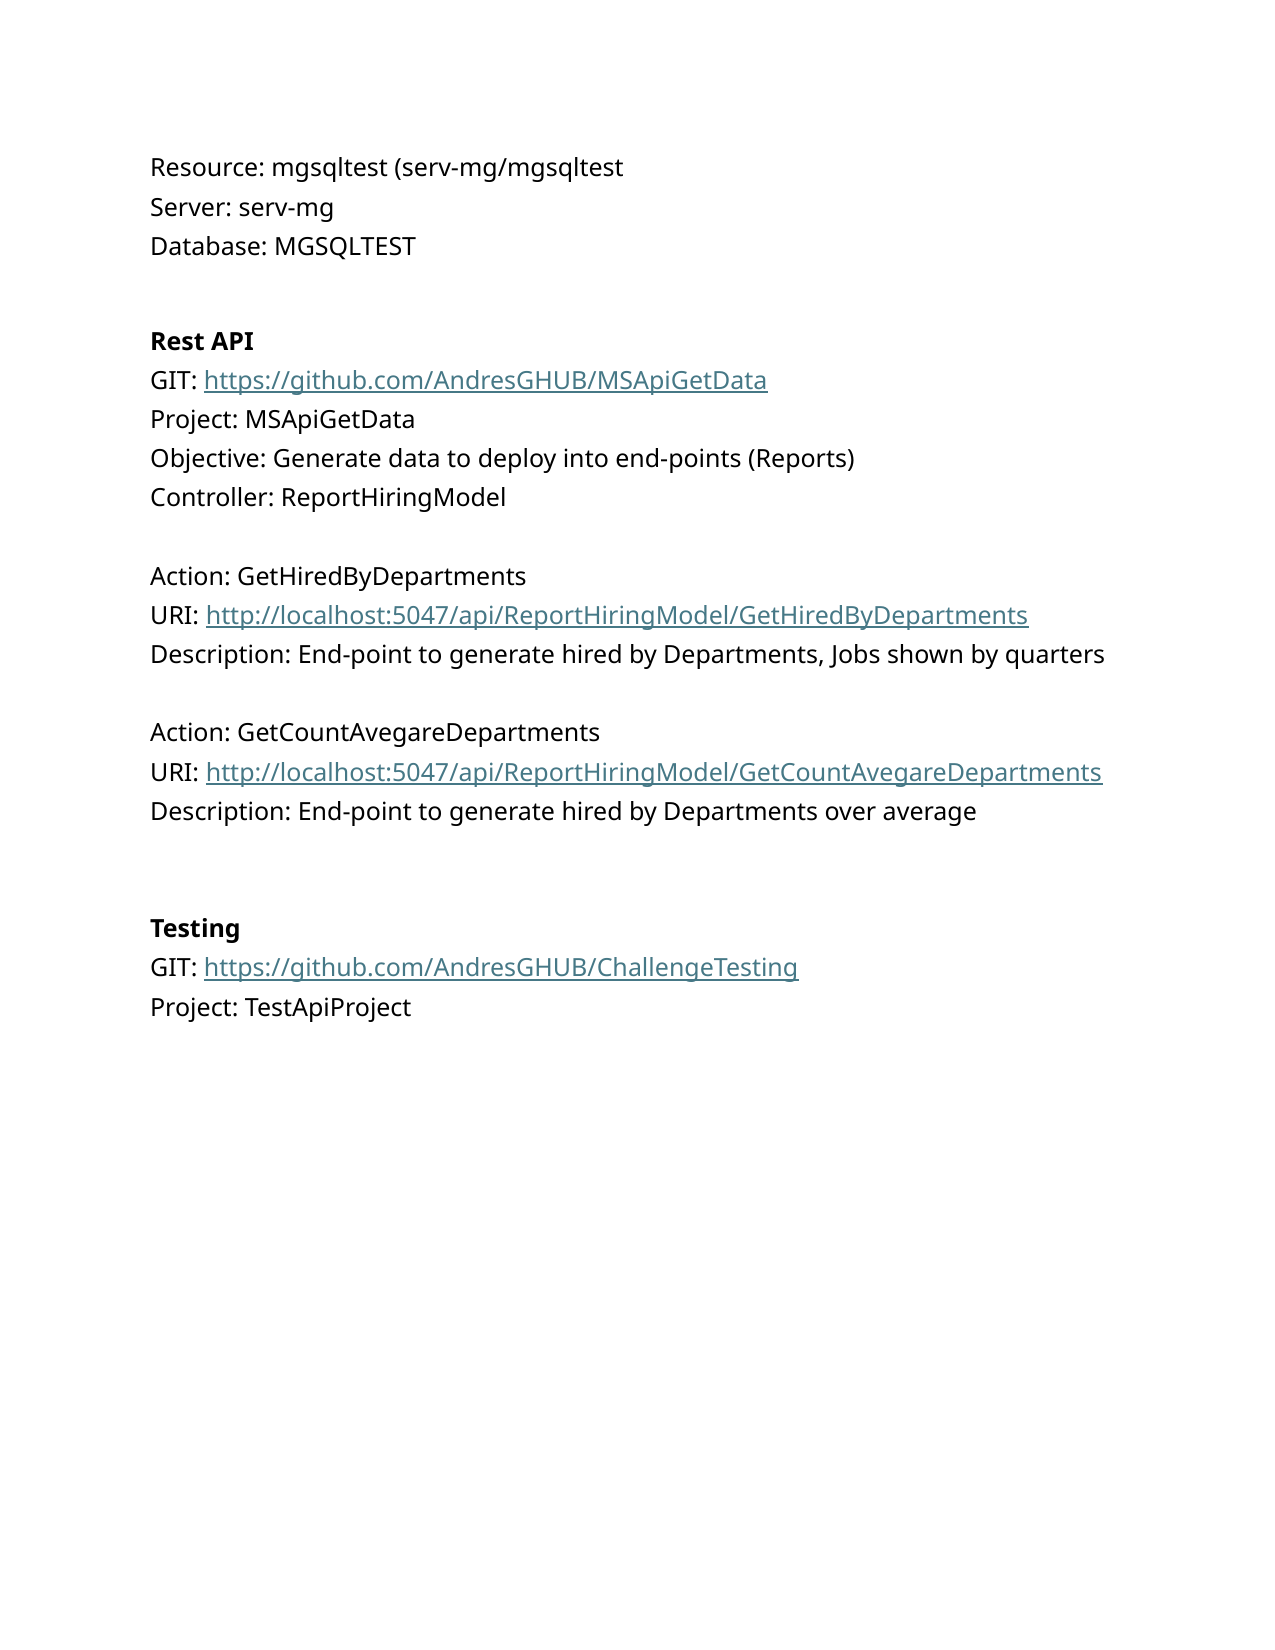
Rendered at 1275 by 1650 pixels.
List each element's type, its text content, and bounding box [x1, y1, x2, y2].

text Objective: Generate data to deploy into end-points (Reports) [150, 441, 1125, 475]
text Project: MSApiGetData [150, 402, 1125, 436]
text Action: GetCountAvegareDepartments [150, 715, 1125, 749]
text Project: TestApiProject [150, 989, 1125, 1023]
text Testing [150, 911, 1125, 945]
text URI: http://localhost:5047/api/ReportHiringModel/GetCountAvegareDepartments [150, 754, 1125, 788]
text Database: MGSQLTEST [150, 228, 1125, 262]
text GIT: https://github.com/AndresGHUB/ChallengeTesting [150, 950, 1125, 984]
text Action: GetHiredByDepartments [150, 558, 1125, 592]
text Rest API [150, 323, 1125, 357]
text Controller: ReportHiringModel [150, 480, 1125, 514]
text URI: http://localhost:5047/api/ReportHiringModel/GetHiredByDepartments [150, 597, 1125, 632]
text Resource: mgsqltest (serv-mg/mgsqltest [150, 150, 1125, 184]
text GIT: https://github.com/AndresGHUB/MSApiGetData [150, 362, 1125, 397]
text Description: End-point to generate hired by Departments, Jobs shown by quarters [150, 637, 1125, 671]
text Server: serv-mg [150, 189, 1125, 223]
text Description: End-point to generate hired by Departments over average [150, 793, 1125, 827]
